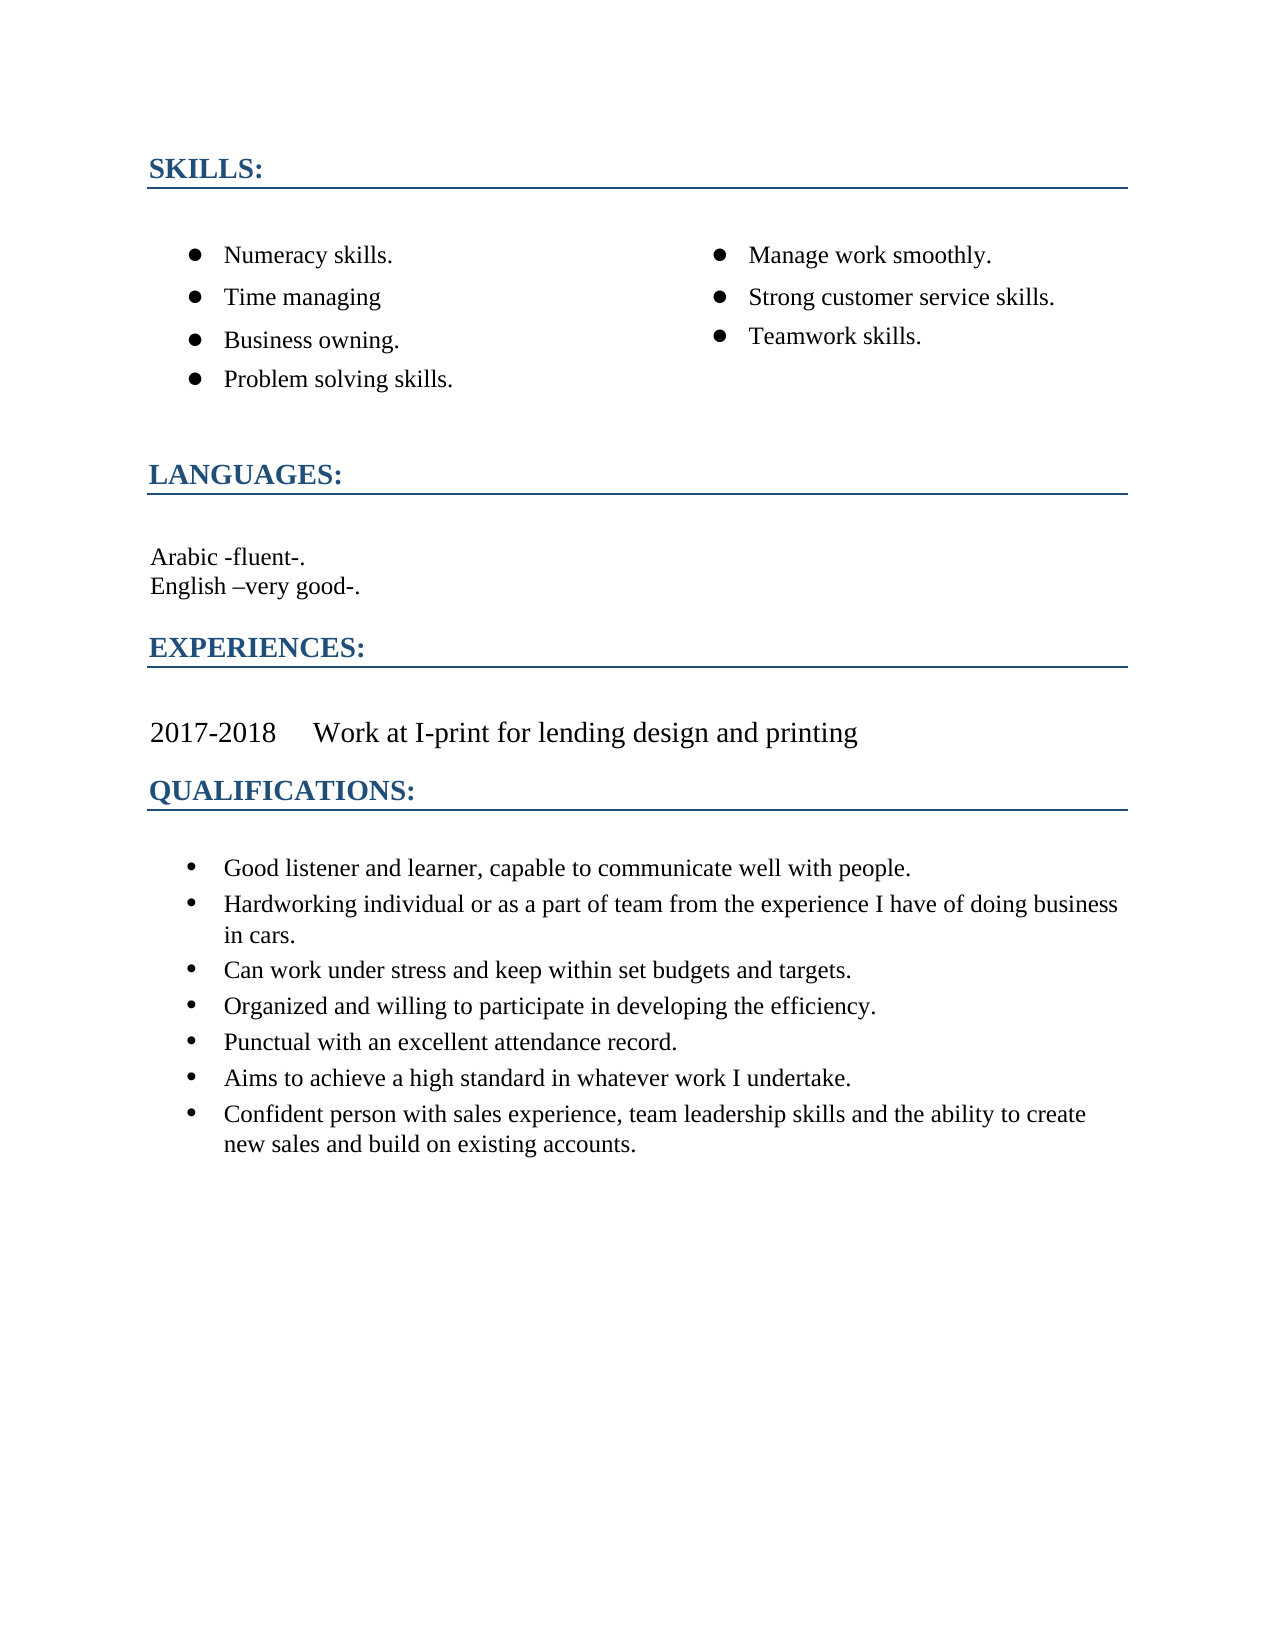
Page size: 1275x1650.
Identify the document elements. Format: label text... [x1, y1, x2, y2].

list Punctual with an excellent attendance record. [186, 1023, 1124, 1057]
list Can work under stress and keep within set budgets and targets. [186, 951, 1124, 984]
list Good listener and learner, capable to communicate well with people. [186, 849, 1124, 883]
text SKILLS: [148, 151, 1124, 185]
list Time managing [186, 278, 600, 312]
list Numeracy skills. [186, 236, 600, 269]
list Teamwork skills. [711, 317, 1124, 351]
text 2017-2018 Work at I-print for lending design and printing [150, 715, 1124, 748]
list Organized and willing to participate in developing the efficiency. [186, 987, 1124, 1021]
list Aims to achieve a high standard in whatever work I undertake. [186, 1059, 1124, 1093]
text EXPERIENCES: [148, 630, 1124, 664]
text LANGUAGES: [148, 457, 1124, 491]
list Strong customer service skills. [711, 278, 1124, 312]
list Problem solving skills. [186, 360, 600, 393]
list Business owning. [186, 321, 600, 354]
text QUALIFICATIONS: [148, 773, 1124, 807]
list Manage work smoothly. [711, 236, 1124, 269]
text English –very good-. [150, 571, 1124, 600]
list Confident person with sales experience, team leadership skills and the ability to create new sales and build on existing accounts. [186, 1095, 1124, 1158]
text Arabic -fluent-. [150, 542, 1124, 570]
list Hardworking individual or as a part of team from the experience I have of doing business in cars. [186, 885, 1124, 948]
